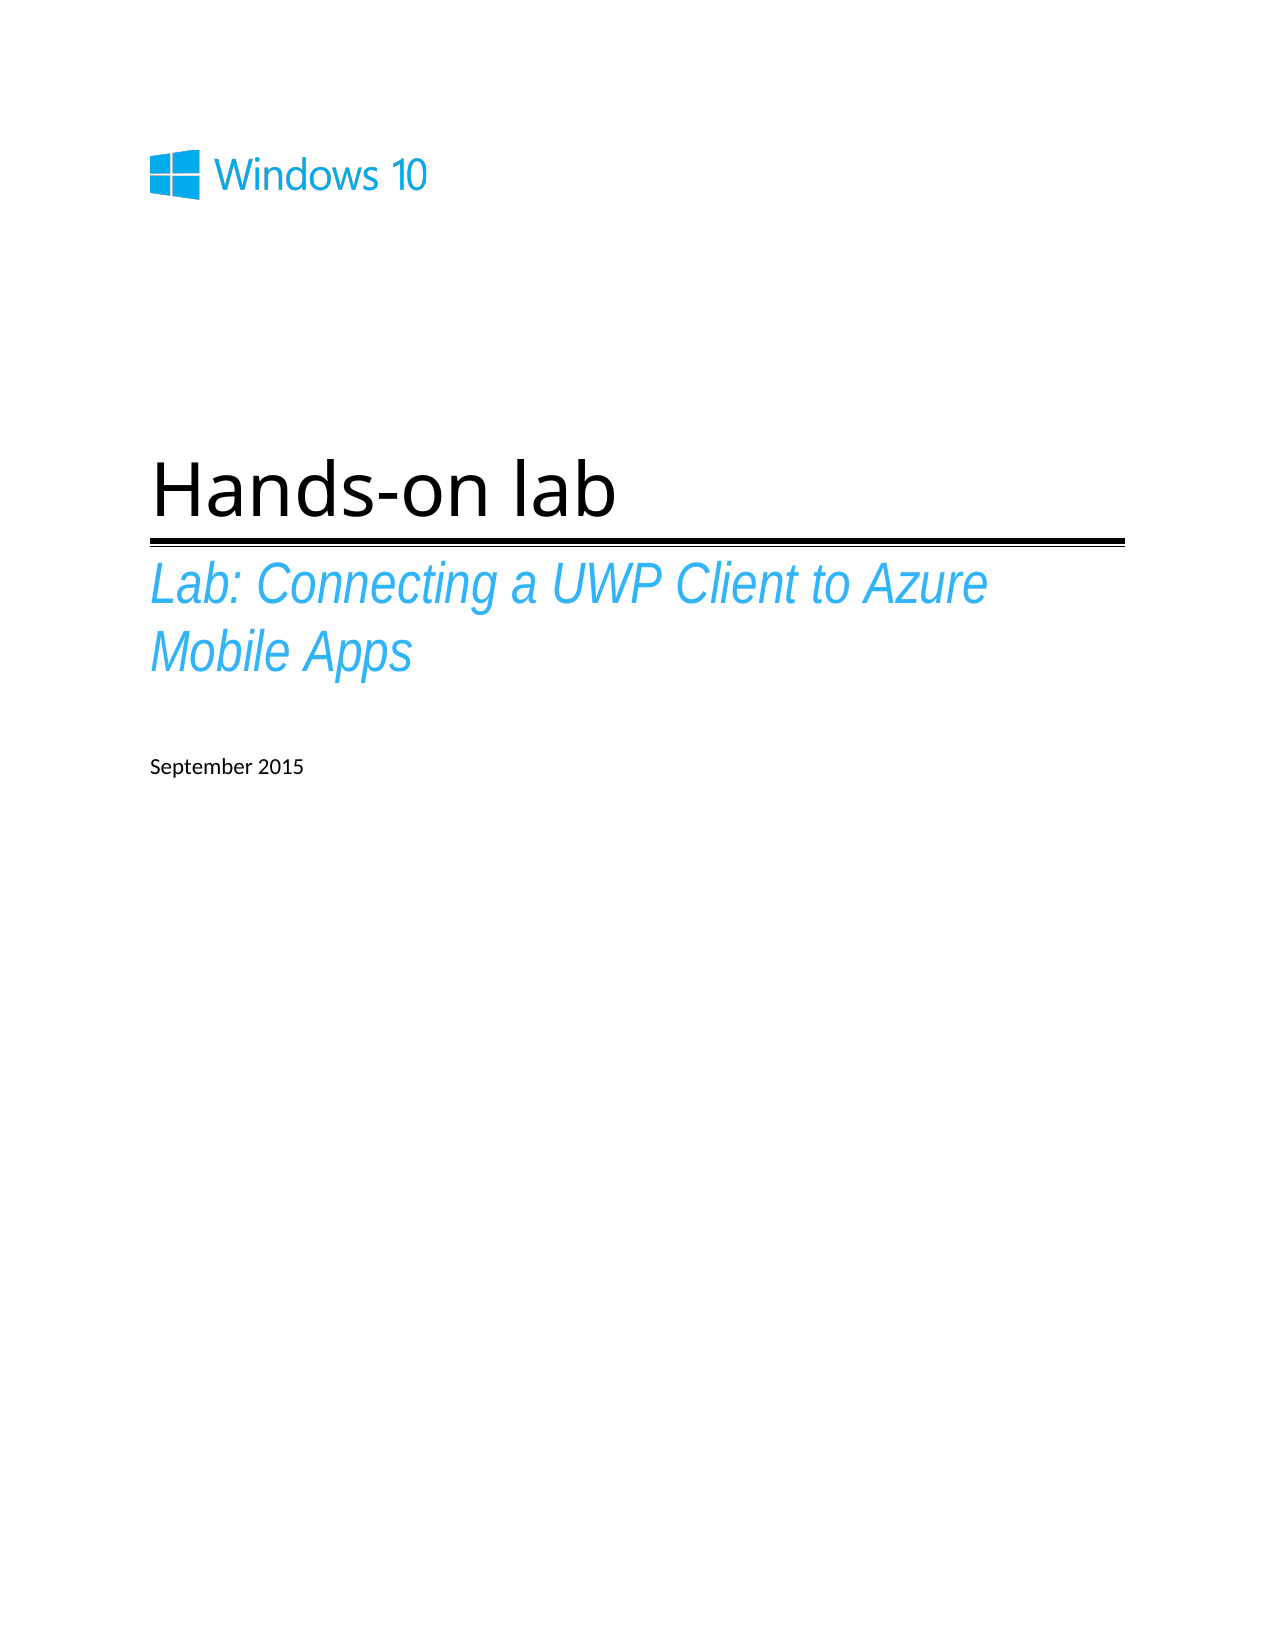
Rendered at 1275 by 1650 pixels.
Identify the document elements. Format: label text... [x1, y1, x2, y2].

picture [150, 150, 427, 200]
text September 2015 [150, 752, 1125, 780]
picture [411, 162, 422, 187]
title Hands-on lab [150, 436, 1125, 538]
text Lab: Connecting a UWP Client to Azure Mobile Apps [150, 547, 1125, 683]
